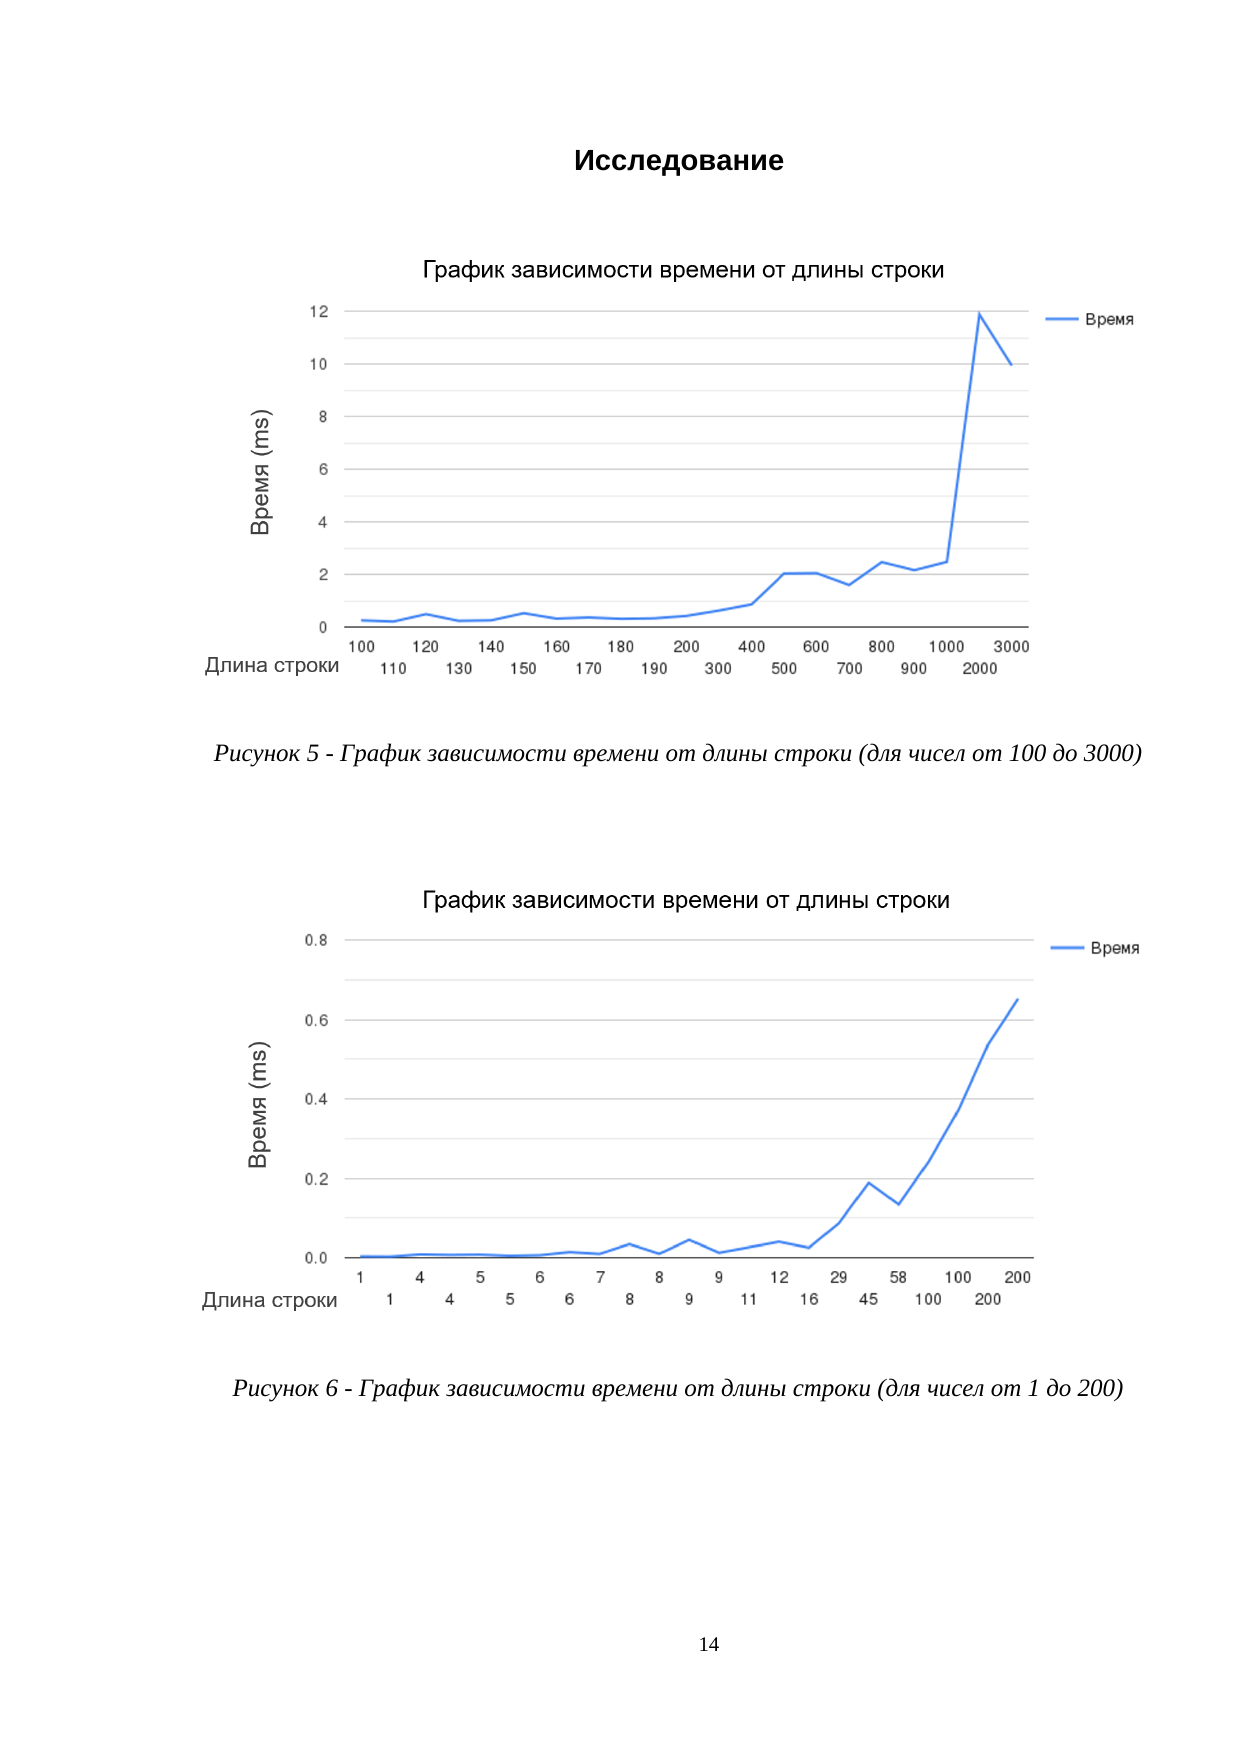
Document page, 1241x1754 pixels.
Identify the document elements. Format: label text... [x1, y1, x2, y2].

picture [177, 218, 1182, 711]
text Рисунок 6 - График зависимости времени от длины строки (для чисел от 1 до 200) [177, 1373, 1181, 1401]
subtitle Исследование [177, 143, 1181, 177]
picture [177, 847, 1182, 1346]
text Рисунок 5 - График зависимости времени от длины строки (для чисел от 100 до 3000) [177, 738, 1181, 766]
